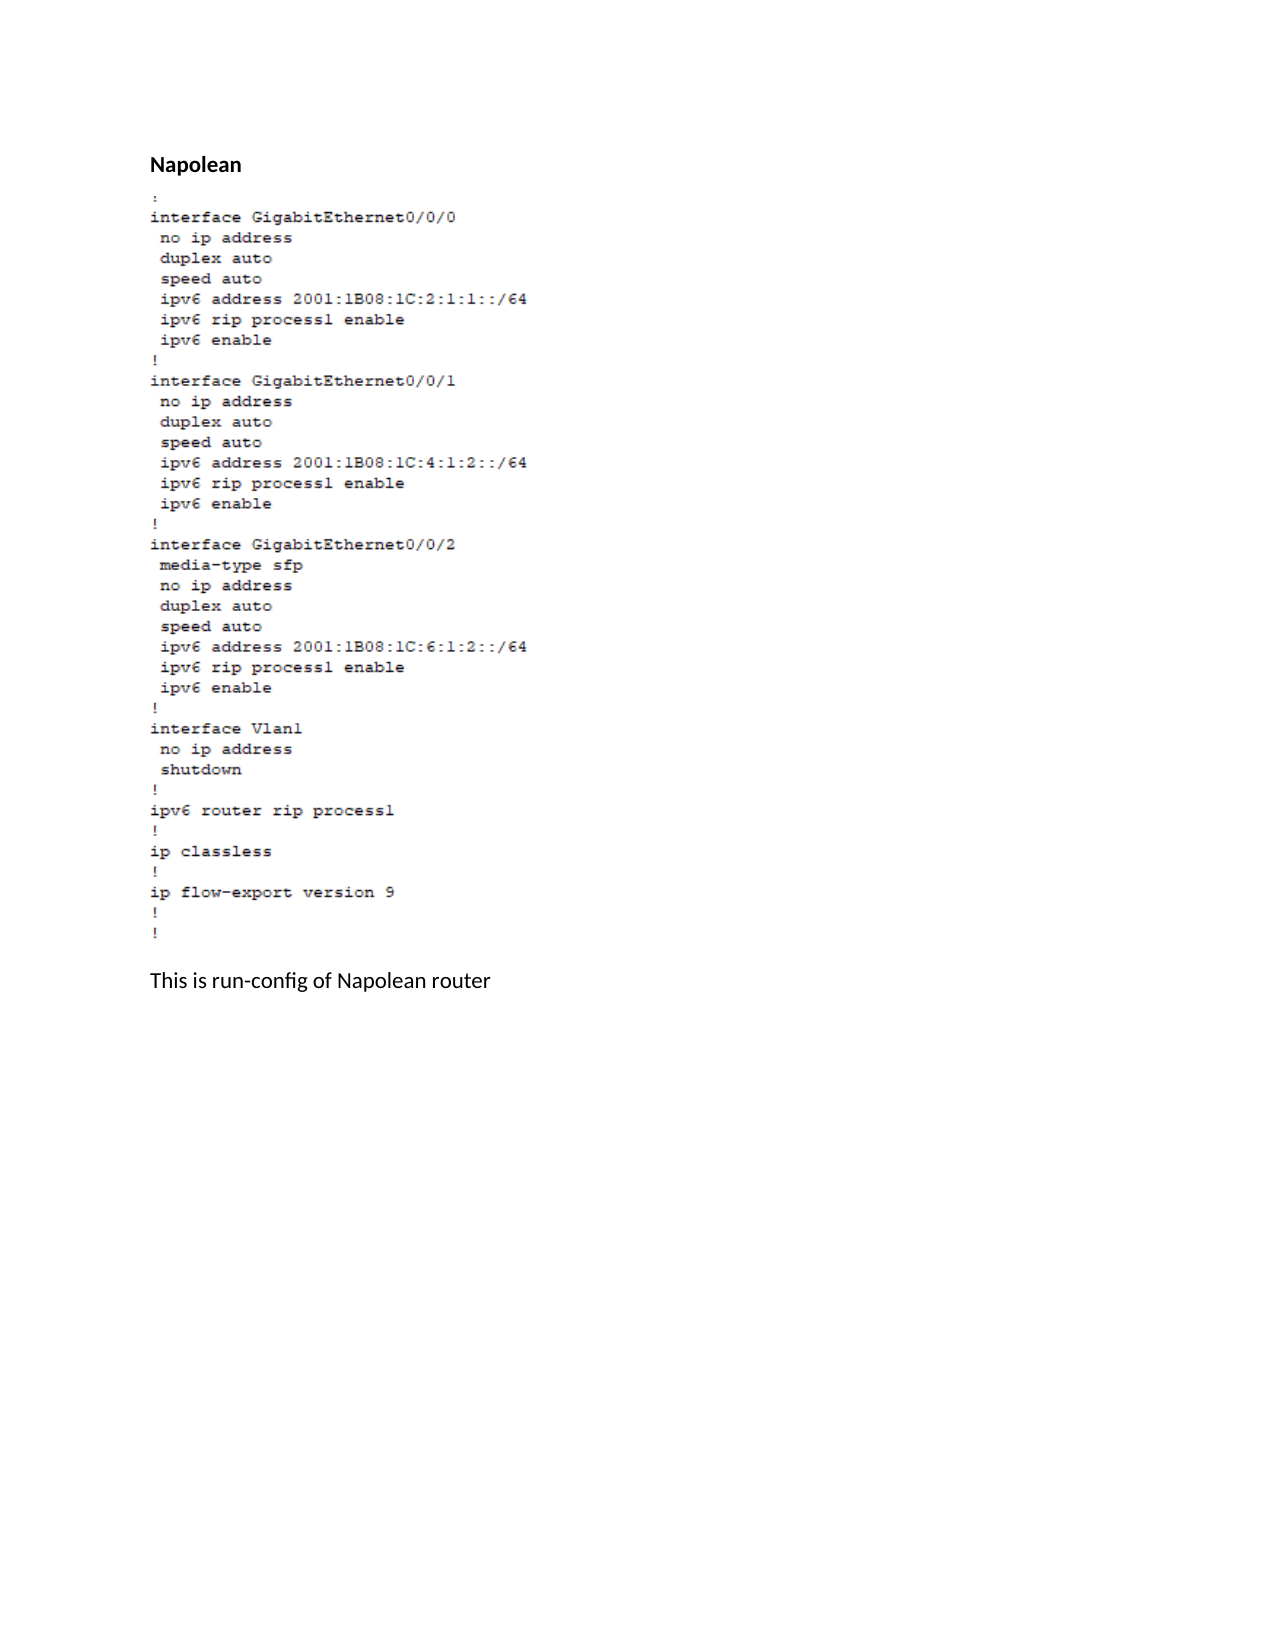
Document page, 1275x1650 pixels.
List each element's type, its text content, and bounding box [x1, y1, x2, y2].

text Napolean [150, 150, 1125, 178]
picture [150, 196, 627, 947]
text This is run-config of Napolean router [150, 966, 1125, 994]
